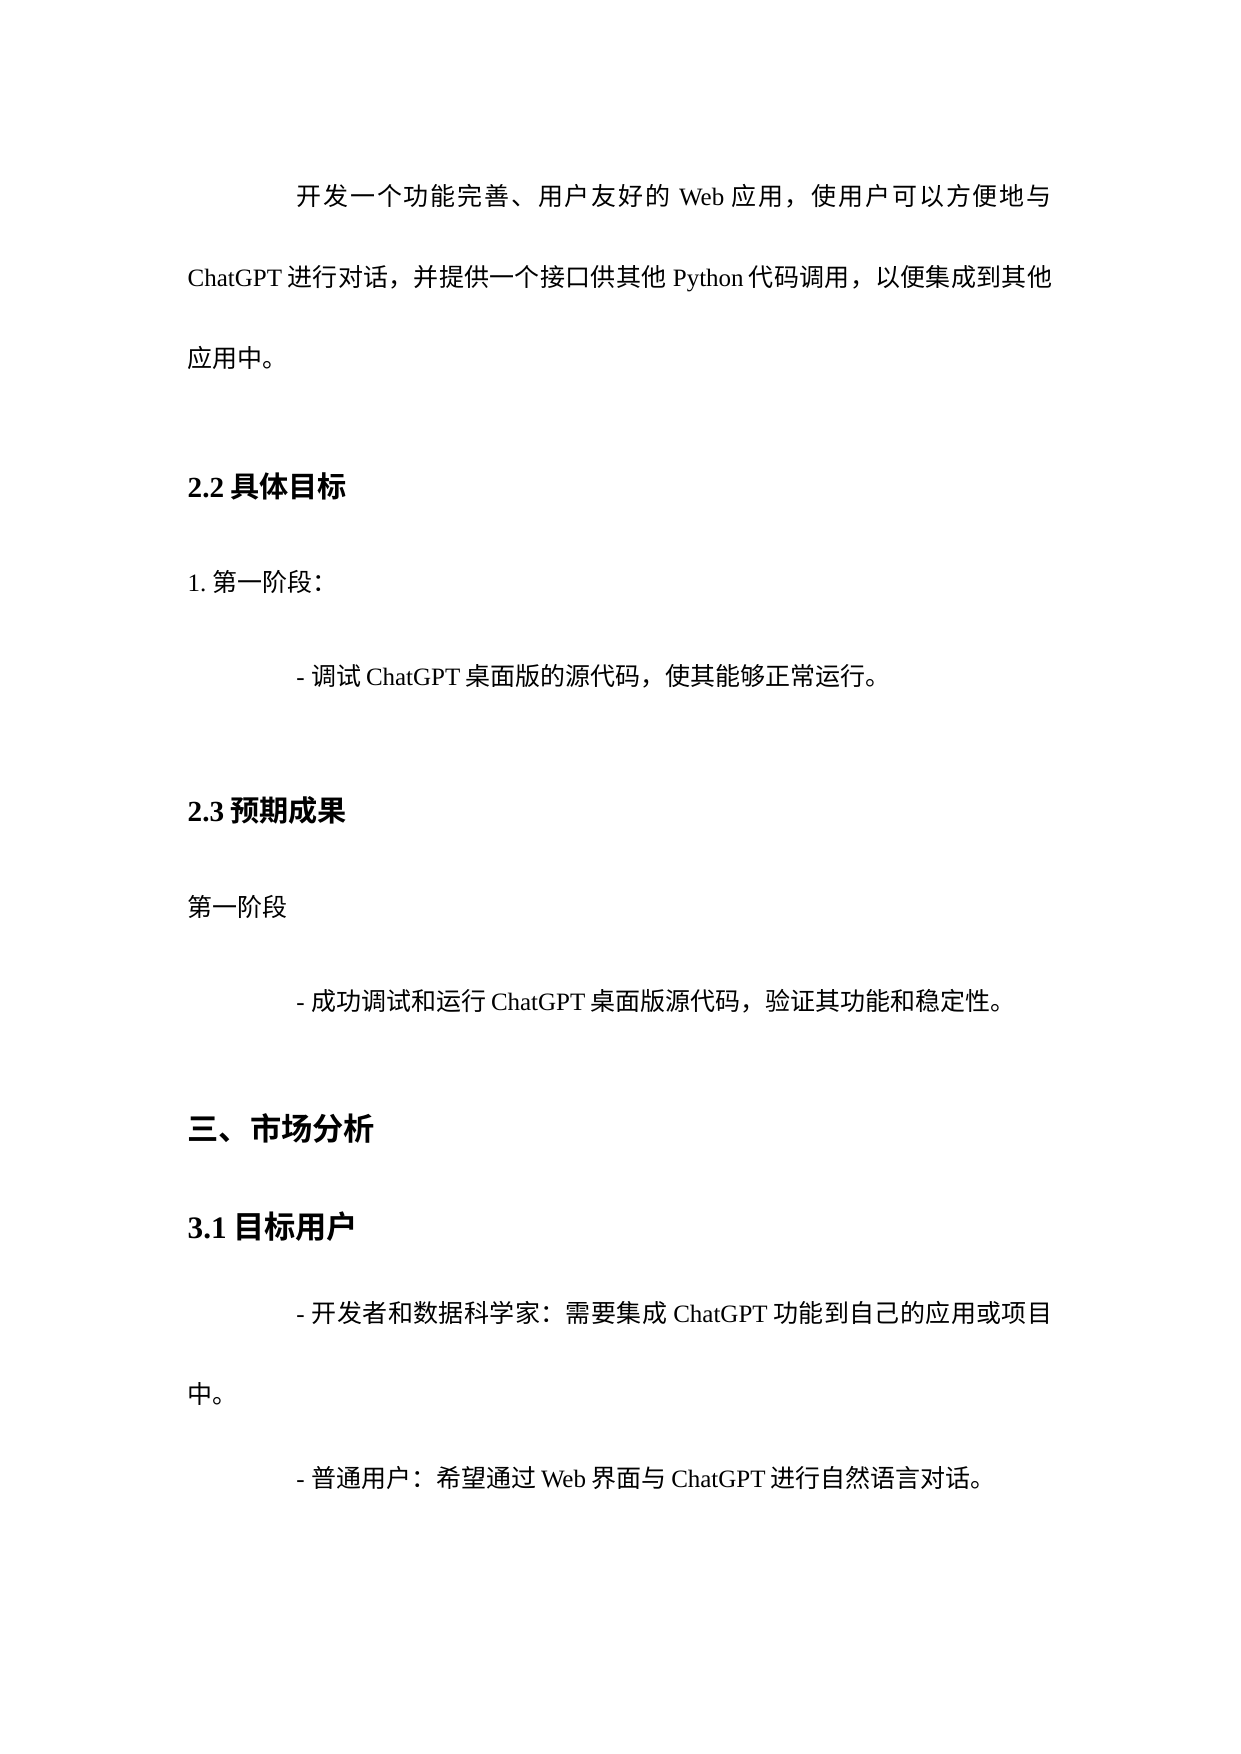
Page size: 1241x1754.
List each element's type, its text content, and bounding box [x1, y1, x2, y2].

subtitle 1. 第一阶段： [187, 548, 1053, 613]
text - 开发者和数据科学家：需要集成ChatGPT功能到自己的应用或项目中。 [187, 1279, 1053, 1425]
subtitle 第一阶段 [187, 873, 1053, 938]
text - 调试ChatGPT桌面版的源代码，使其能够正常运行。 [187, 642, 1053, 707]
subtitle 2.3预期成果 [187, 777, 1053, 842]
text - 普通用户：希望通过Web界面与ChatGPT进行自然语言对话。 [187, 1444, 1053, 1509]
text 开发一个功能完善、用户友好的Web应用，使用户可以方便地与ChatGPT进行对话，并提供一个接口供其他Python代码调用，以便集成到其他应用中。 [187, 162, 1053, 389]
subtitle 2.2具体目标 [187, 452, 1053, 517]
subtitle 三、市场分析 [187, 1094, 1053, 1159]
text - 成功调试和运行ChatGPT桌面版源代码，验证其功能和稳定性。 [187, 967, 1053, 1032]
text 3.1目标用户 [187, 1192, 1053, 1257]
